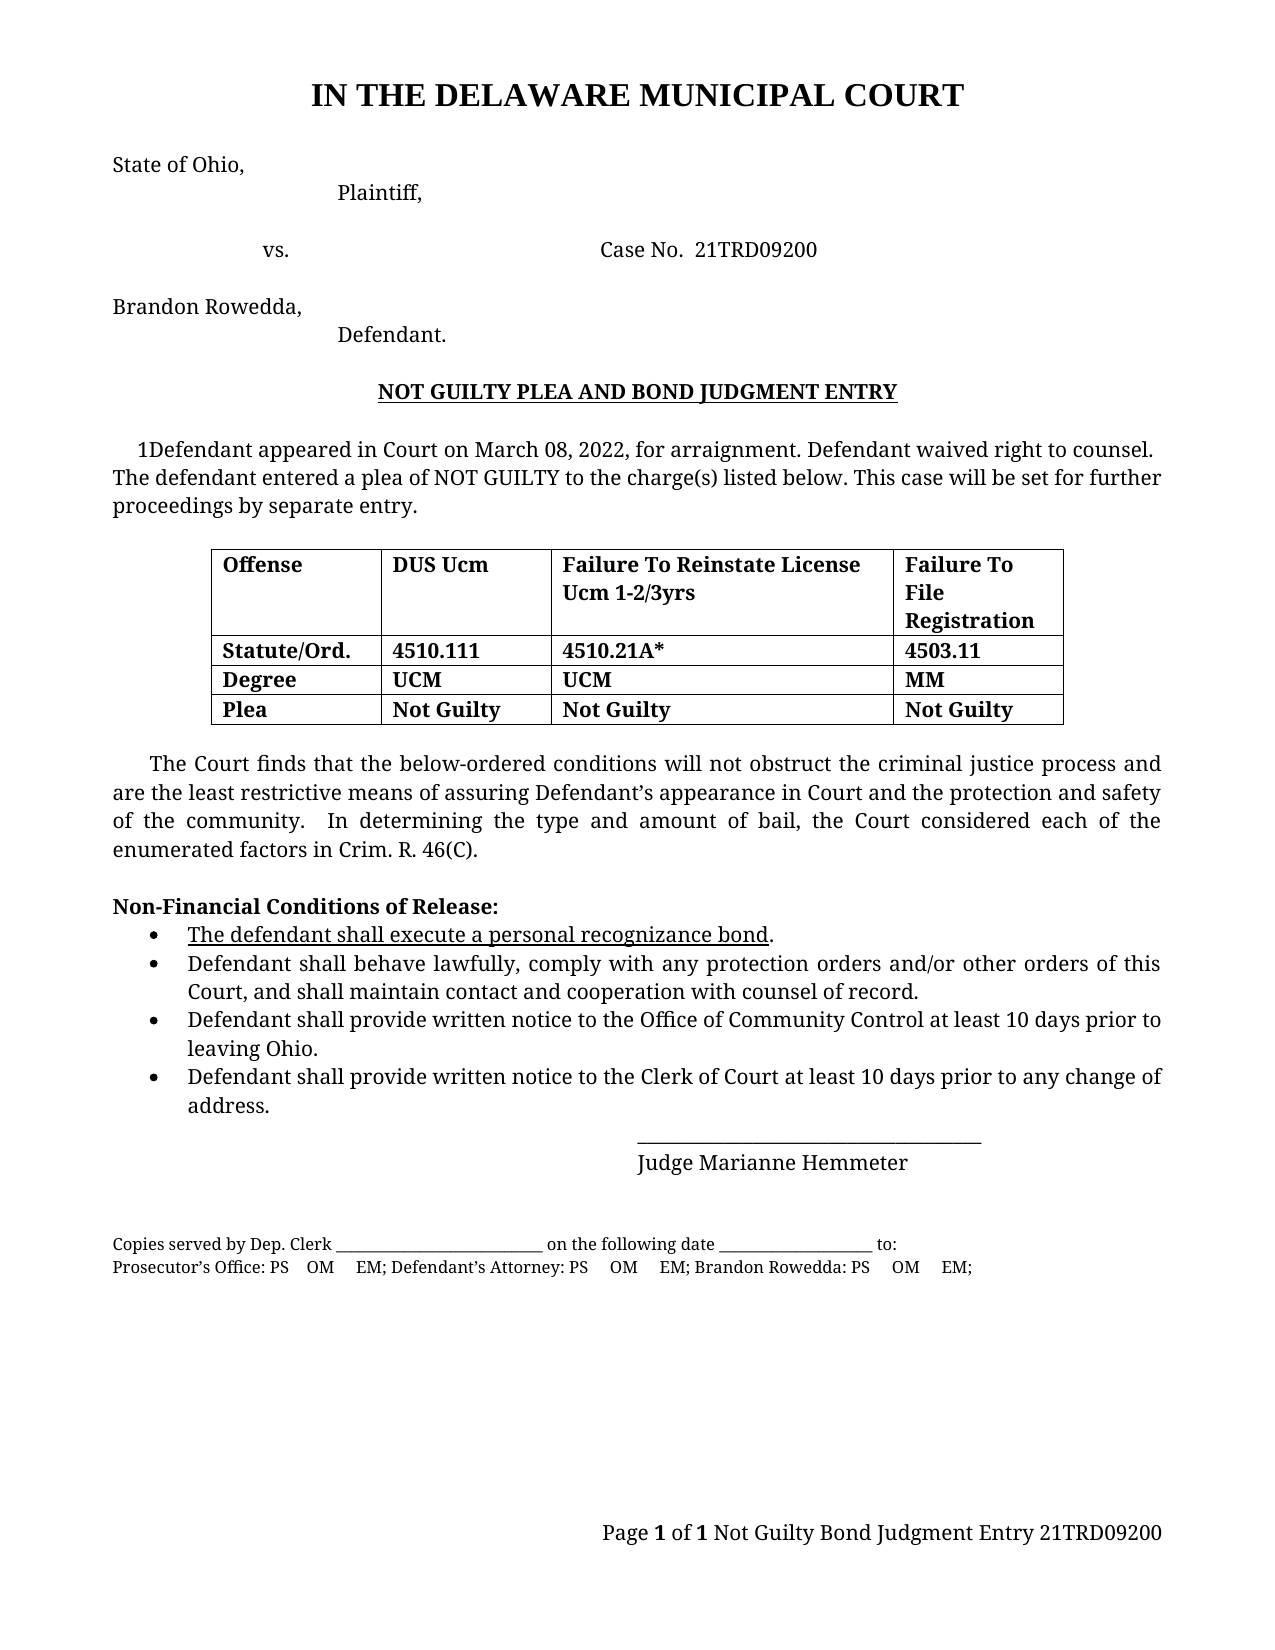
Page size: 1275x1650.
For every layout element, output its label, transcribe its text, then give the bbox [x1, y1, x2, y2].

list The defendant shall execute a personal recognizance bond. [150, 920, 1162, 949]
text The Court finds that the below-ordered conditions will not obstruct the criminal justice process and are the least restrictive means of assuring Defendant’s appearance in Court and the protection and safety of the community. In determining the type and amount of bail, the Court considered each of the enumerated factors in Crim. R. 46(C). [112, 749, 1162, 863]
table_header Failure To Reinstate License Ucm 1-2/3yrs [552, 550, 893, 635]
list Defendant shall provide written notice to the Office of Community Control at least 10 days prior to leaving Ohio. [150, 1006, 1162, 1062]
text Prosecutor’s Office: PS OM EM; Defendant’s Attorney: PS OM EM; Brandon Rowedda: PS OM EM; [112, 1256, 1162, 1278]
table_cell Not Guilty [552, 695, 893, 723]
text Judge Marianne Hemmeter [112, 1148, 1162, 1176]
text State of Ohio, [112, 150, 1162, 178]
table_header Offense [212, 550, 381, 635]
text vs. Case No. 21TRD09200 [262, 235, 1162, 292]
list Defendant shall behave lawfully, comply with any protection orders and/or other orders of this Court, and shall maintain contact and cooperation with counsel of record. [150, 949, 1162, 1006]
table_cell 4510.21A* [552, 636, 893, 664]
text Defendant appeared in Court on March 08, 2022, for arraignment. Defendant waived right to counsel. The defendant entered a plea of NOT GUILTY to the charge(s) listed below. This case will be set for further proceedings by separate entry. [112, 435, 1162, 520]
text Defendant. [337, 321, 1162, 349]
table_header DUS Ucm [382, 550, 551, 635]
text Brandon Rowedda, [112, 292, 1162, 321]
text ____________________________________ [112, 1119, 1162, 1148]
table_cell UCM [382, 666, 551, 694]
text Non-Financial Conditions of Release: [112, 892, 1162, 920]
text Plaintiff, [337, 178, 1162, 207]
table_cell 4503.11 [894, 636, 1063, 664]
text Copies served by Dep. Clerk ___________________________ on the following date ____________________ to: [112, 1233, 1162, 1256]
table_cell Not Guilty [894, 695, 1063, 723]
table_cell 4510.111 [382, 636, 551, 664]
text NOT GUILTY PLEA AND BOND JUDGMENT ENTRY [112, 377, 1162, 406]
table_cell Not Guilty [382, 695, 551, 723]
list Defendant shall provide written notice to the Clerk of Court at least 10 days prior to any change of address. [150, 1062, 1162, 1119]
table_cell Degree [212, 666, 381, 694]
table_header Failure To File Registration [894, 550, 1063, 635]
table_cell Plea [212, 695, 381, 723]
table_cell Statute/Ord. [212, 636, 381, 664]
table_cell UCM [552, 666, 893, 694]
table_cell MM [894, 666, 1063, 694]
